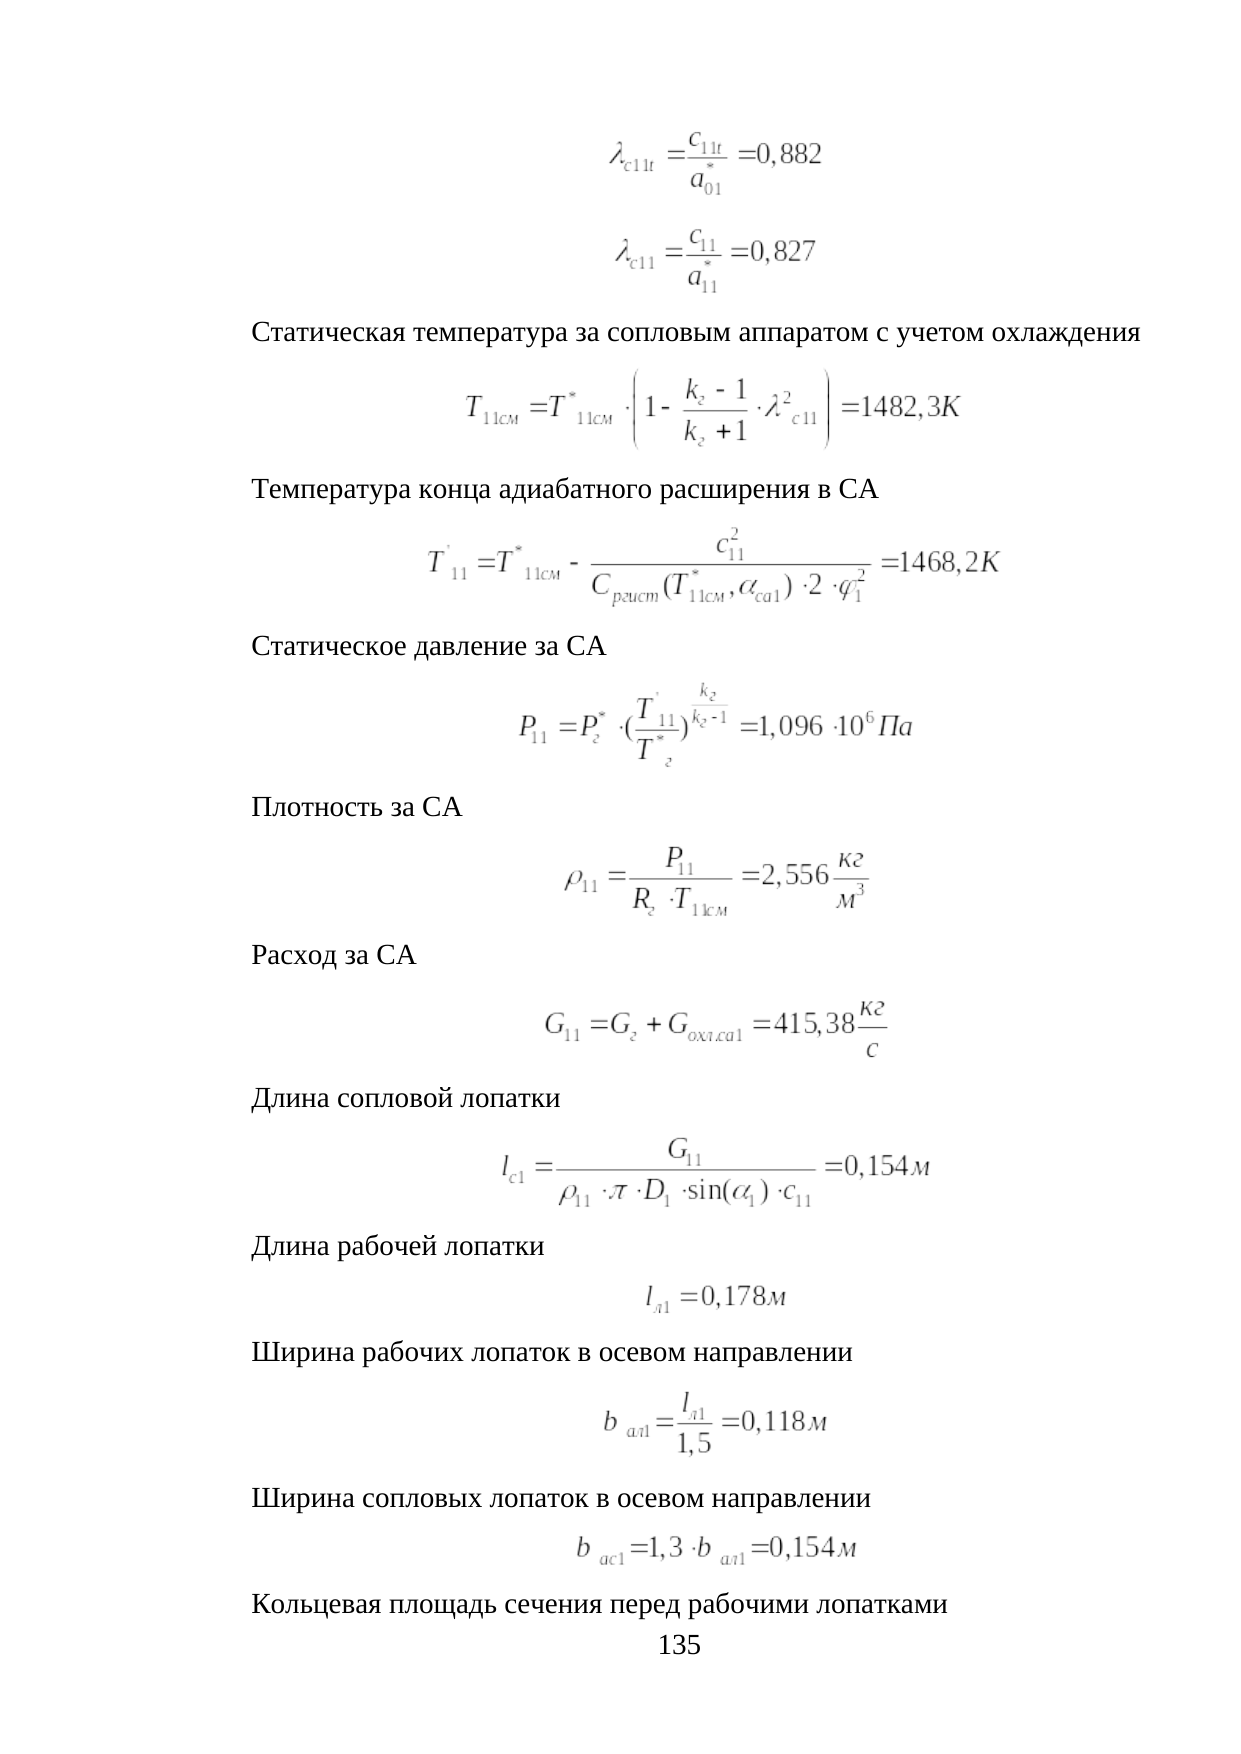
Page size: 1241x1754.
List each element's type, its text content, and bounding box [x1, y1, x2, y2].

text Статическое давление за СА [251, 628, 1181, 662]
text Плотность за СА [251, 789, 1181, 822]
text Кольцевая площадь сечения перед рабочими лопатками [251, 1586, 1181, 1620]
text Температура конца адиабатного расширения в СА [251, 471, 1181, 504]
text Длина рабочей лопатки [251, 1228, 1181, 1262]
text Расход за СА [251, 937, 1181, 971]
text Статическая температура за сопловым аппаратом с учетом охлаждения [251, 314, 1181, 347]
text Длина сопловой лопатки [251, 1080, 1181, 1113]
text Ширина сопловых лопаток в осевом направлении [251, 1481, 1181, 1514]
text Ширина рабочих лопаток в осевом направлении [251, 1334, 1181, 1368]
